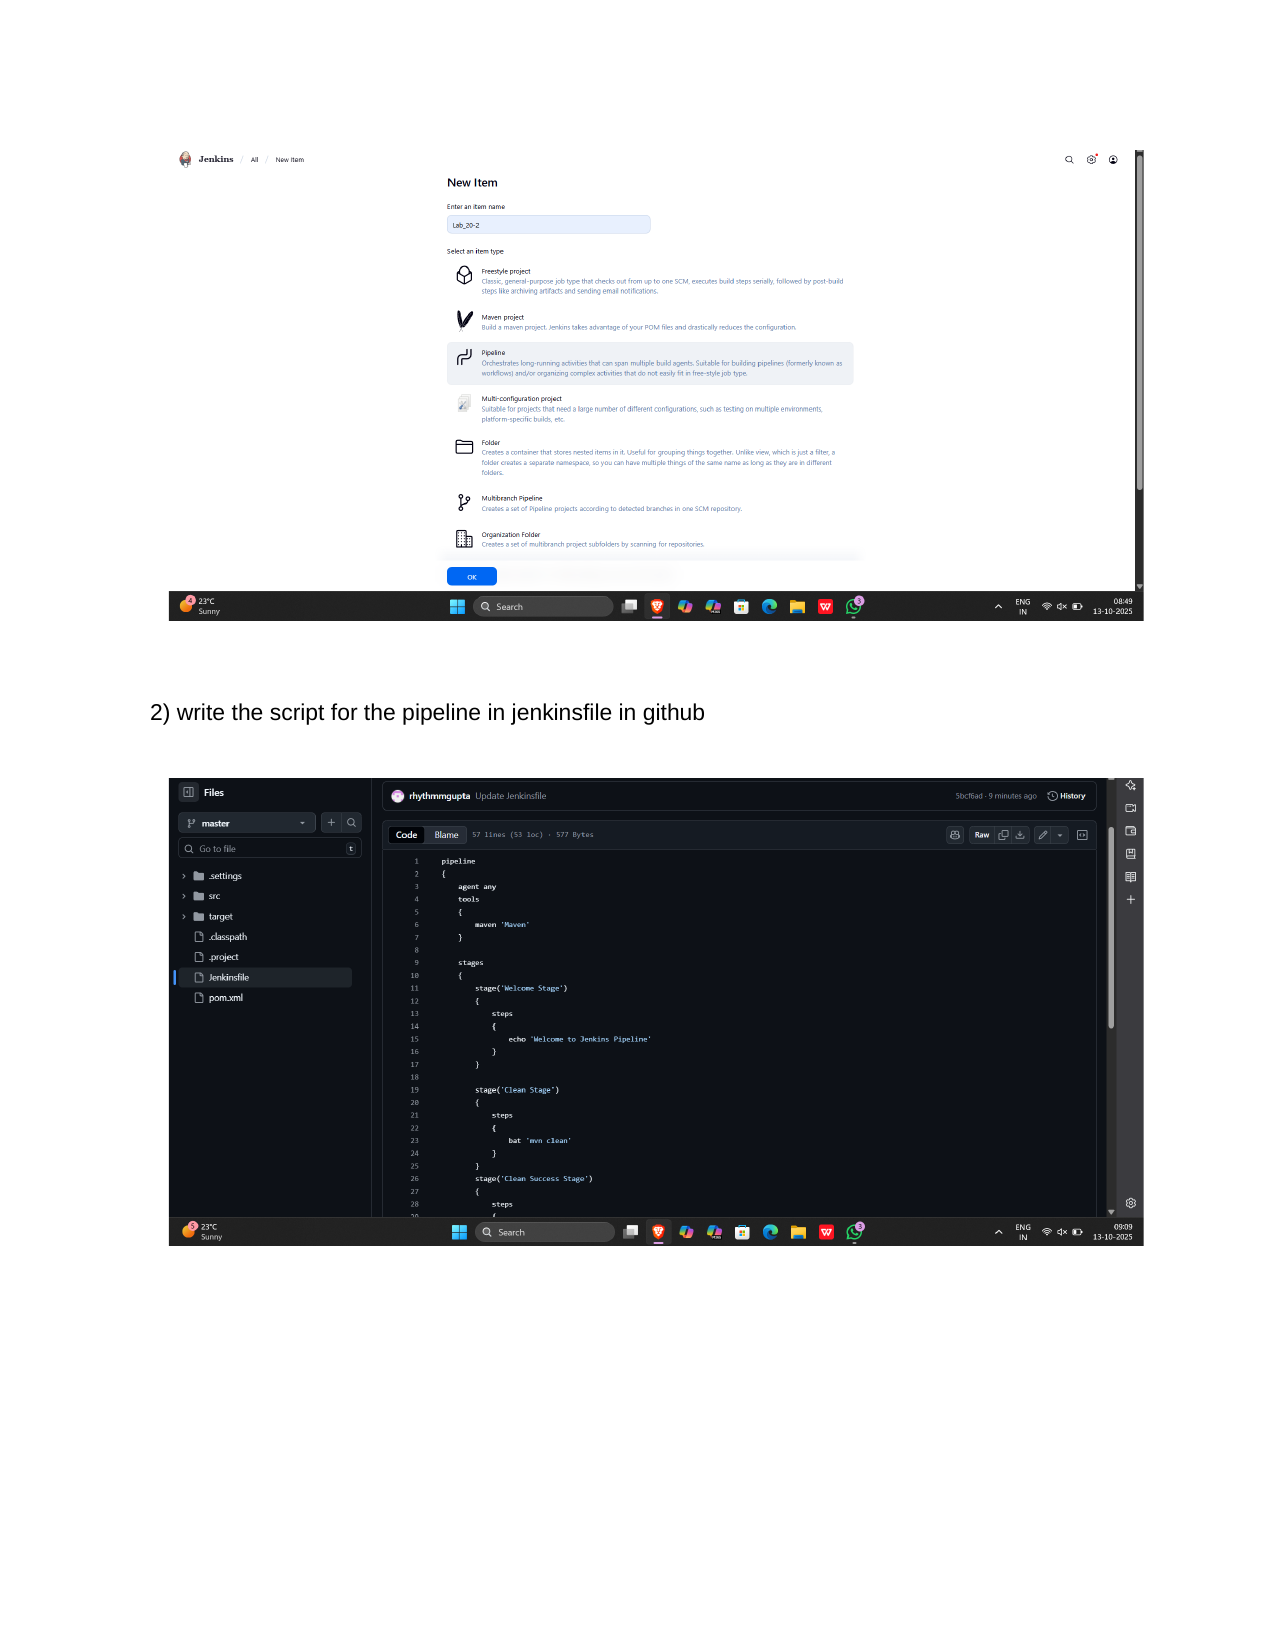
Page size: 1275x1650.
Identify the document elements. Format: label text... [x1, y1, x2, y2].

text 2) write the script for the pipeline in jenkinsfile in github [150, 699, 1125, 726]
